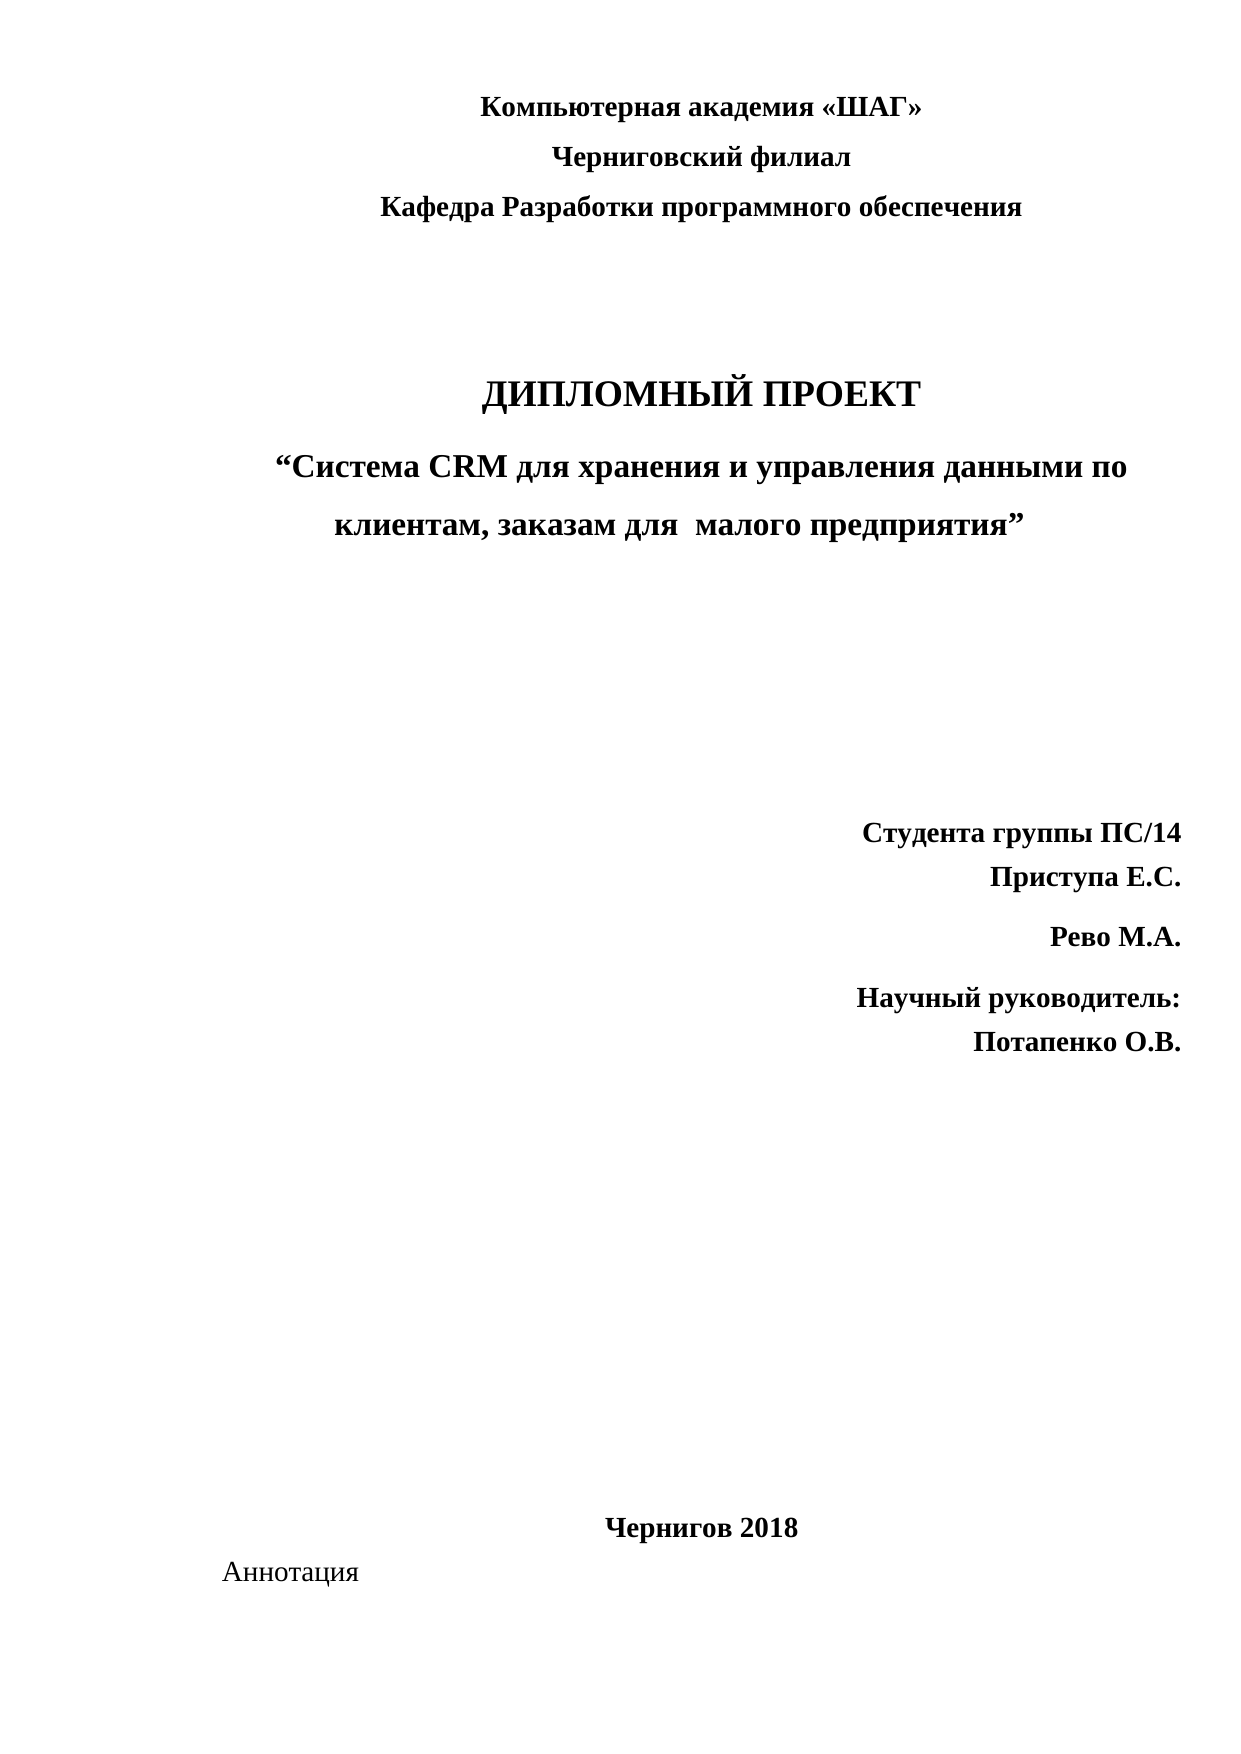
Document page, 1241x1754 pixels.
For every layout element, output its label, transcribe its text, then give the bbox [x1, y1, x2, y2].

text Черниговский филиал [177, 139, 1181, 172]
text Приступа Е.С. [177, 859, 1181, 892]
text ДИПЛОМНЫЙ ПРОЕКТ [177, 371, 1181, 414]
text Кафедра Разработки программного обеспечения [177, 189, 1181, 223]
text Аннотация [177, 1554, 1181, 1588]
text Чернигов 2018 [177, 1510, 1181, 1544]
text Студента группы ПС/14 [177, 815, 1181, 848]
text Научный руководитель: [177, 980, 1181, 1014]
text Потапенко О.В. [177, 1024, 1181, 1058]
text Компьютерная академия «ШАГ» [177, 89, 1181, 122]
text Рево М.А. [177, 919, 1181, 953]
text “Система CRM для хранения и управления данными по клиентам, заказам для малого предприятия” [177, 447, 1181, 542]
